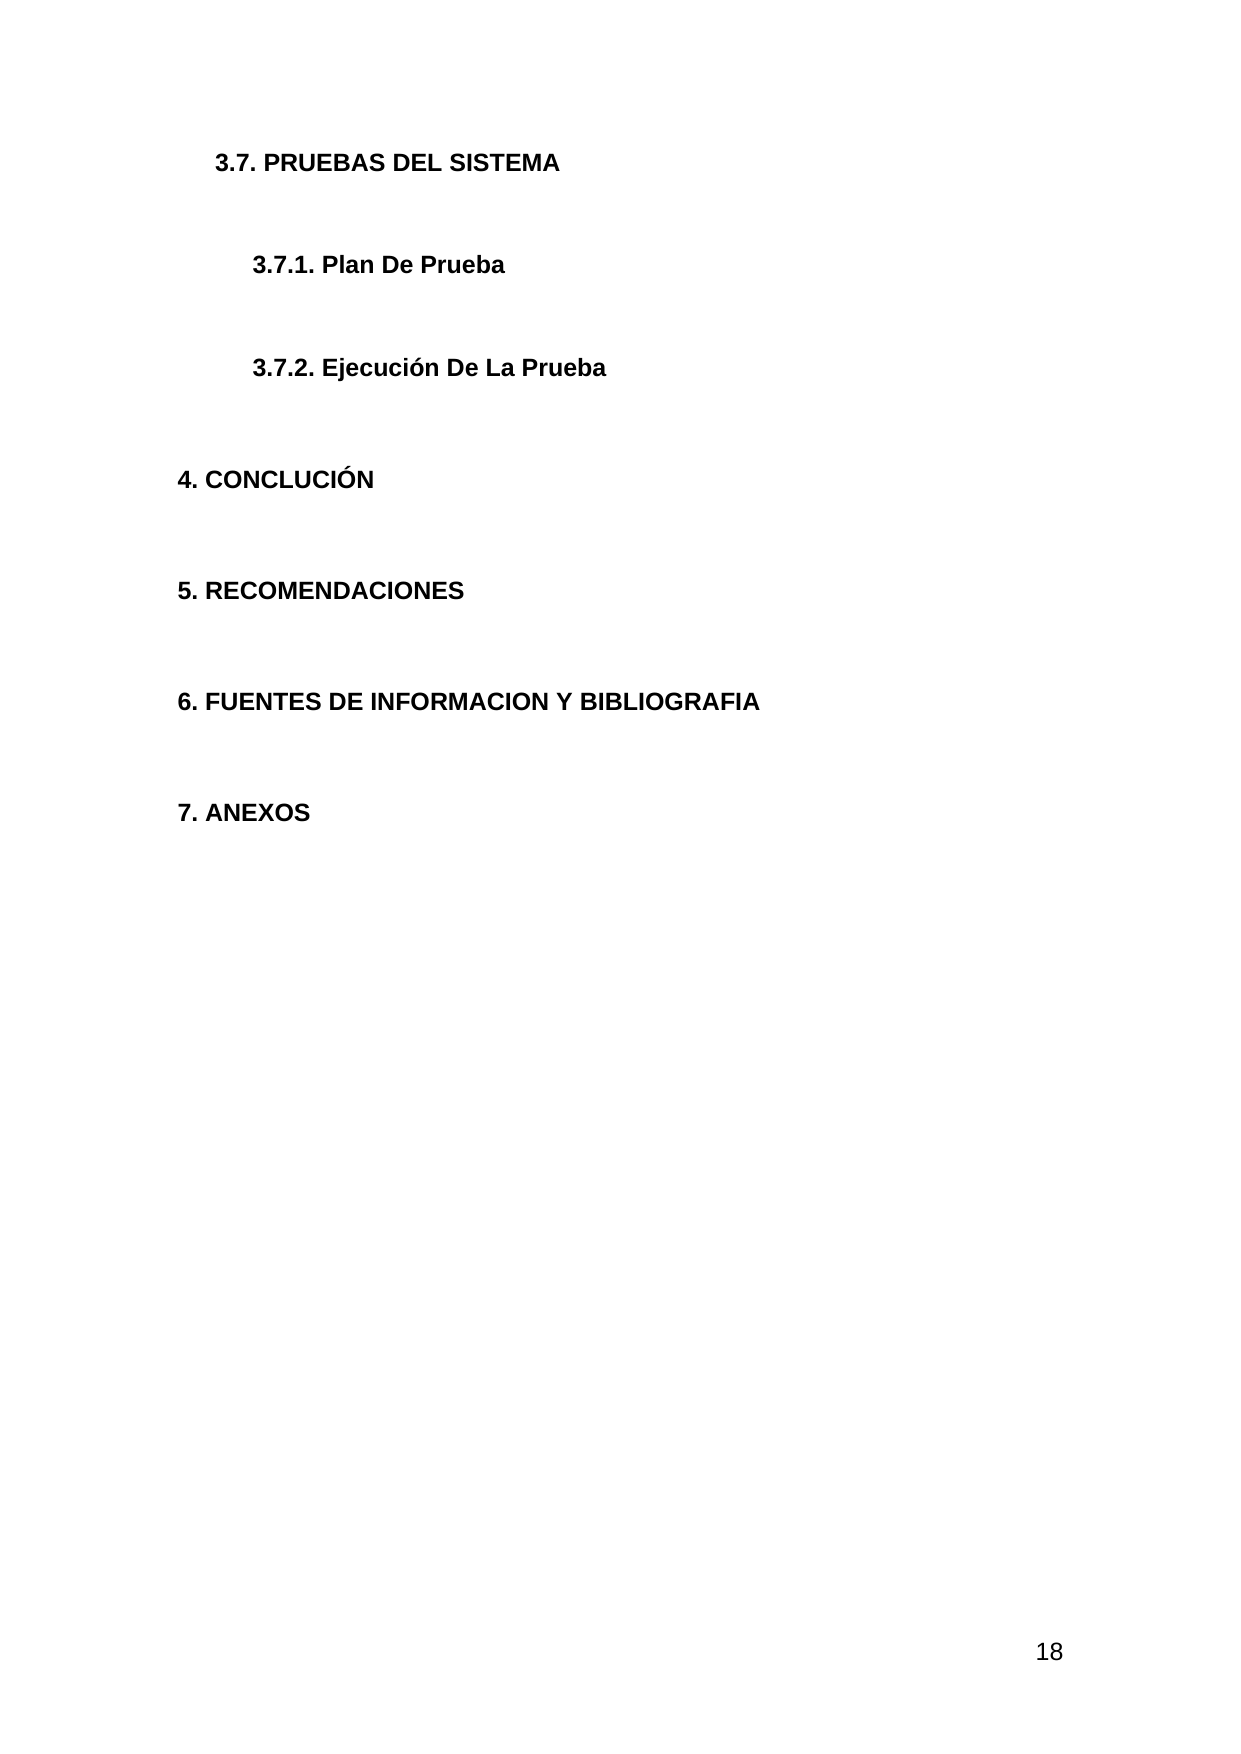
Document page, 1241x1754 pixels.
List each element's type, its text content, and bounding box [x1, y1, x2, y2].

subtitle CONCLUCIÓN [177, 465, 1063, 493]
subtitle Plan De Prueba [252, 251, 1063, 279]
subtitle FUENTES DE INFORMACION Y BIBLIOGRAFIA [177, 687, 1063, 716]
subtitle PRUEBAS DEL SISTEMA [215, 148, 1063, 176]
subtitle RECOMENDACIONES [177, 576, 1063, 605]
subtitle ANEXOS [177, 798, 1063, 827]
subtitle Ejecución De La Prueba [252, 353, 1063, 382]
